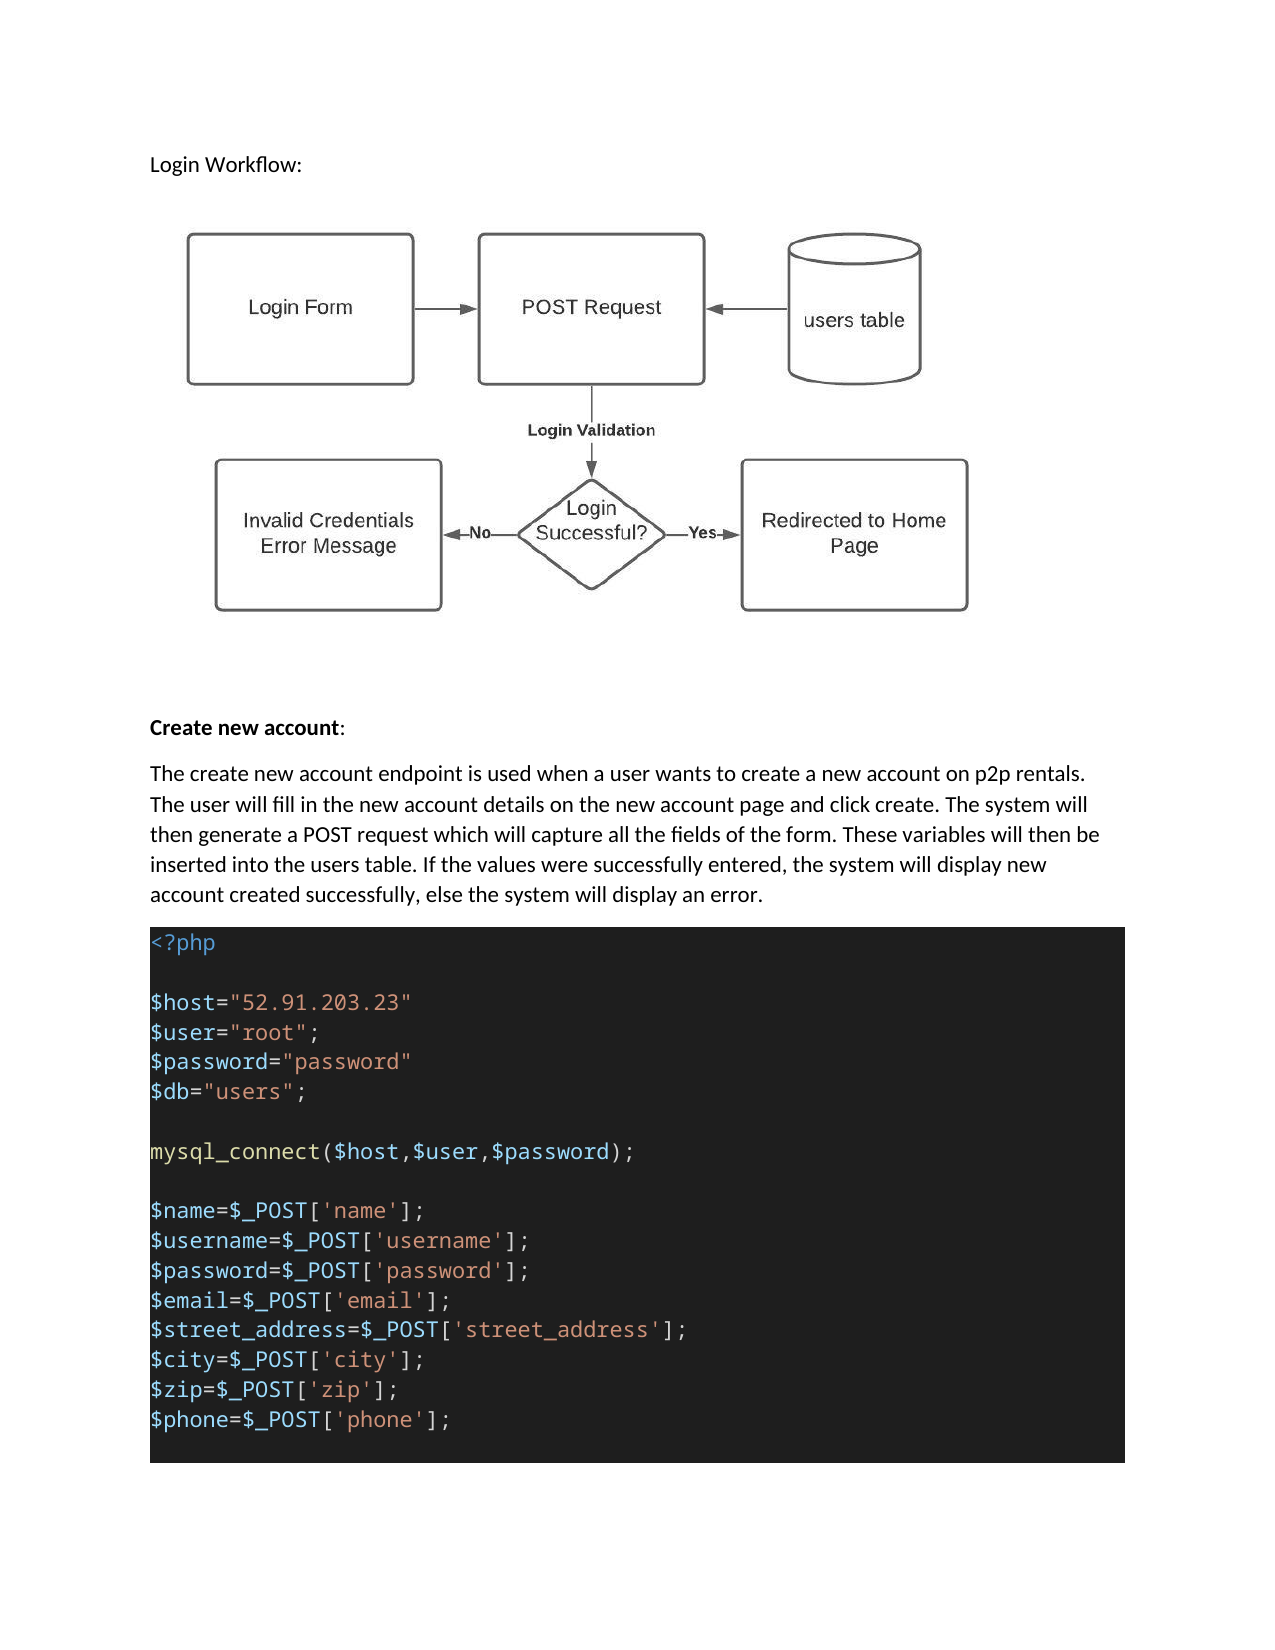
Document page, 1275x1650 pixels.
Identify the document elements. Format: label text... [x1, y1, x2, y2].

text $zip=$_POST['zip']; [150, 1374, 1125, 1404]
text <?php [150, 927, 1125, 957]
text $db="users"; [150, 1076, 1125, 1106]
text $street_address=$_POST['street_address']; [150, 1314, 1125, 1344]
text $password="password" [150, 1046, 1125, 1076]
text $password=$_POST['password']; [150, 1255, 1125, 1285]
text Create new account: [150, 713, 1125, 741]
text The create new account endpoint is used when a user wants to create a new account on p2p rentals. The user will fill in the new account details on the new account page and click create. The system will then generate a POST request which will capture all the fields of the form. These variables will then be inserted into the users table. If the values were successfully entered, the system will display new account created successfully, else the system will display an error. [150, 759, 1125, 908]
text $phone=$_POST['phone']; [150, 1404, 1125, 1434]
text $email=$_POST['email']; [150, 1285, 1125, 1314]
text mysql_connect($host,$user,$password); [150, 1136, 1125, 1166]
text $username=$_POST['username']; [150, 1225, 1125, 1255]
text $user="root"; [150, 1017, 1125, 1046]
picture [150, 196, 1004, 647]
text Login Workflow: [150, 150, 1125, 178]
text $name=$_POST['name']; [150, 1195, 1125, 1225]
text $host="52.91.203.23" [150, 987, 1125, 1017]
text $city=$_POST['city']; [150, 1344, 1125, 1374]
